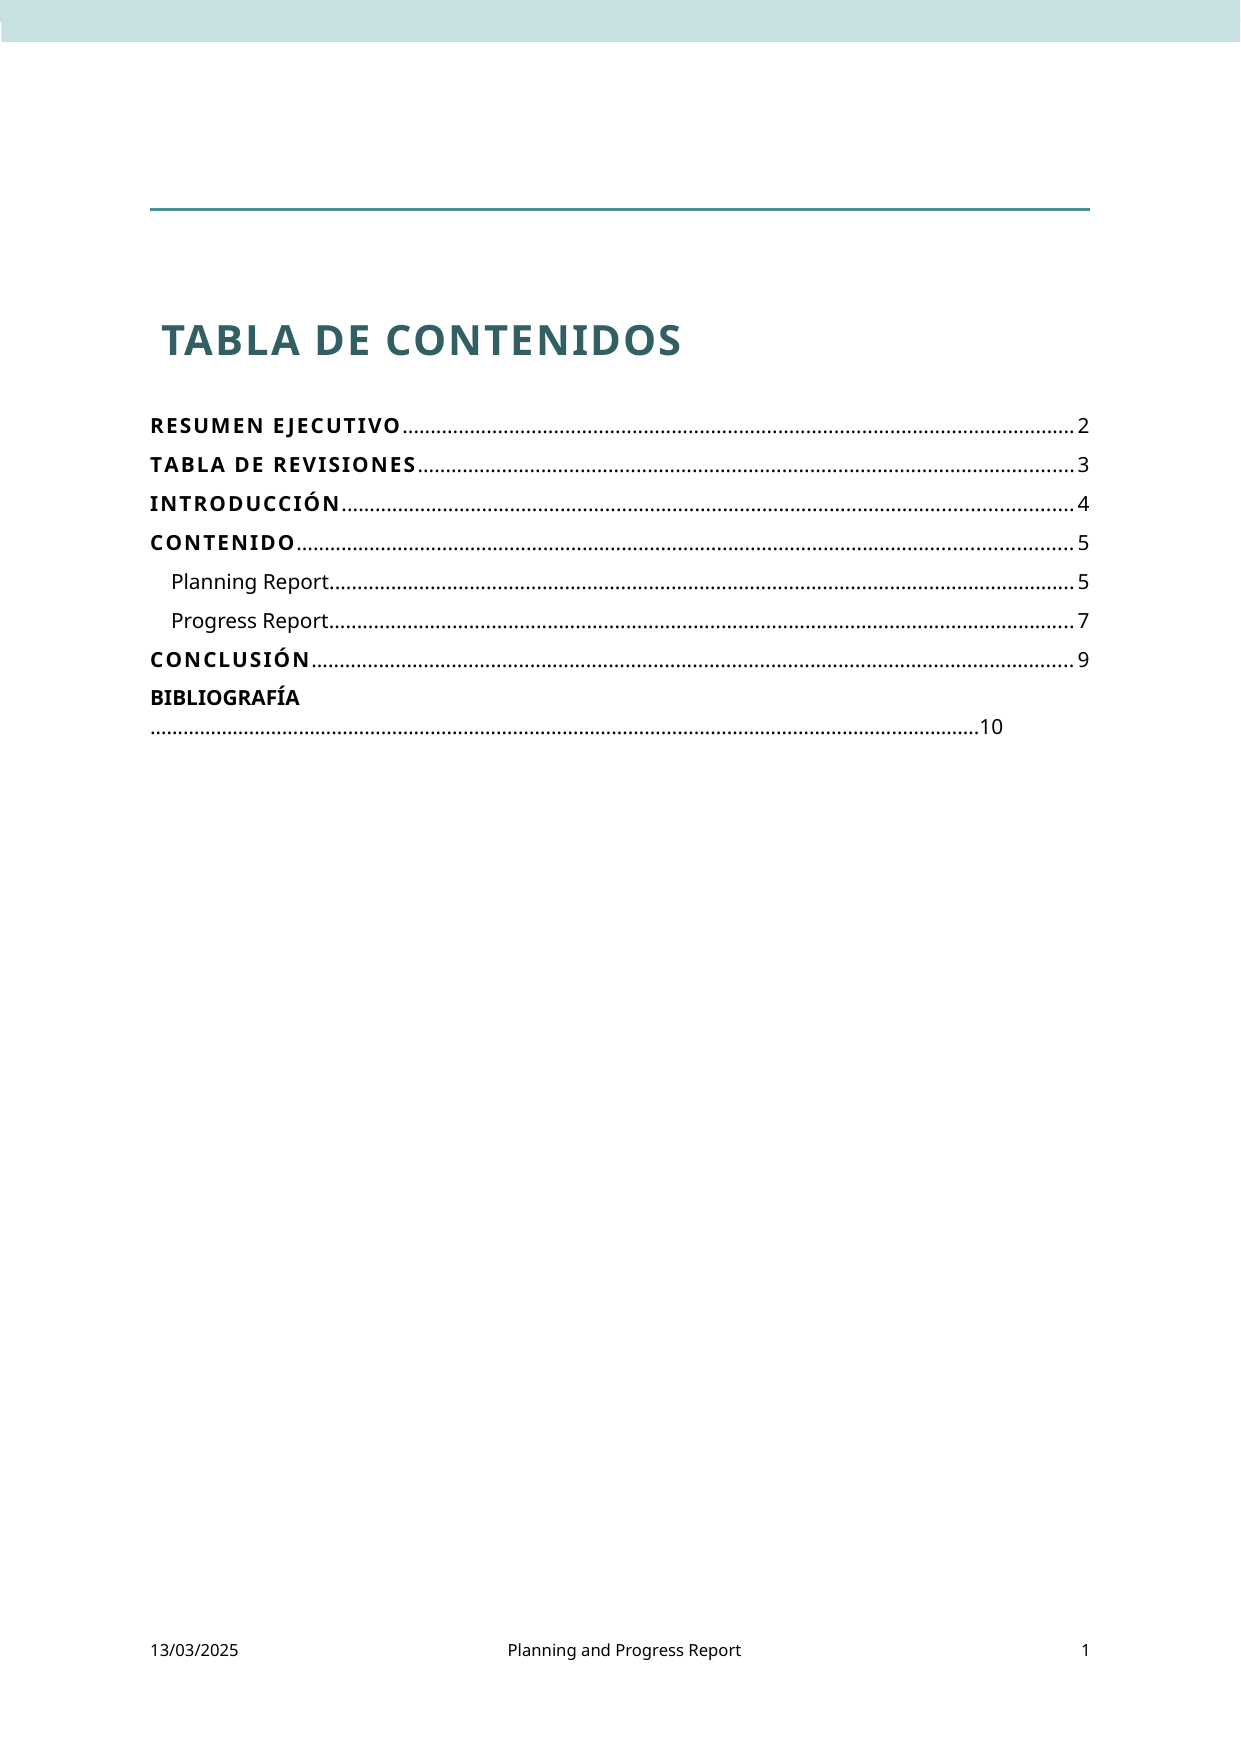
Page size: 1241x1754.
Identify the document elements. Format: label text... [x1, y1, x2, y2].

table_header TABLA DE CONTENIDOS [150, 211, 1090, 368]
